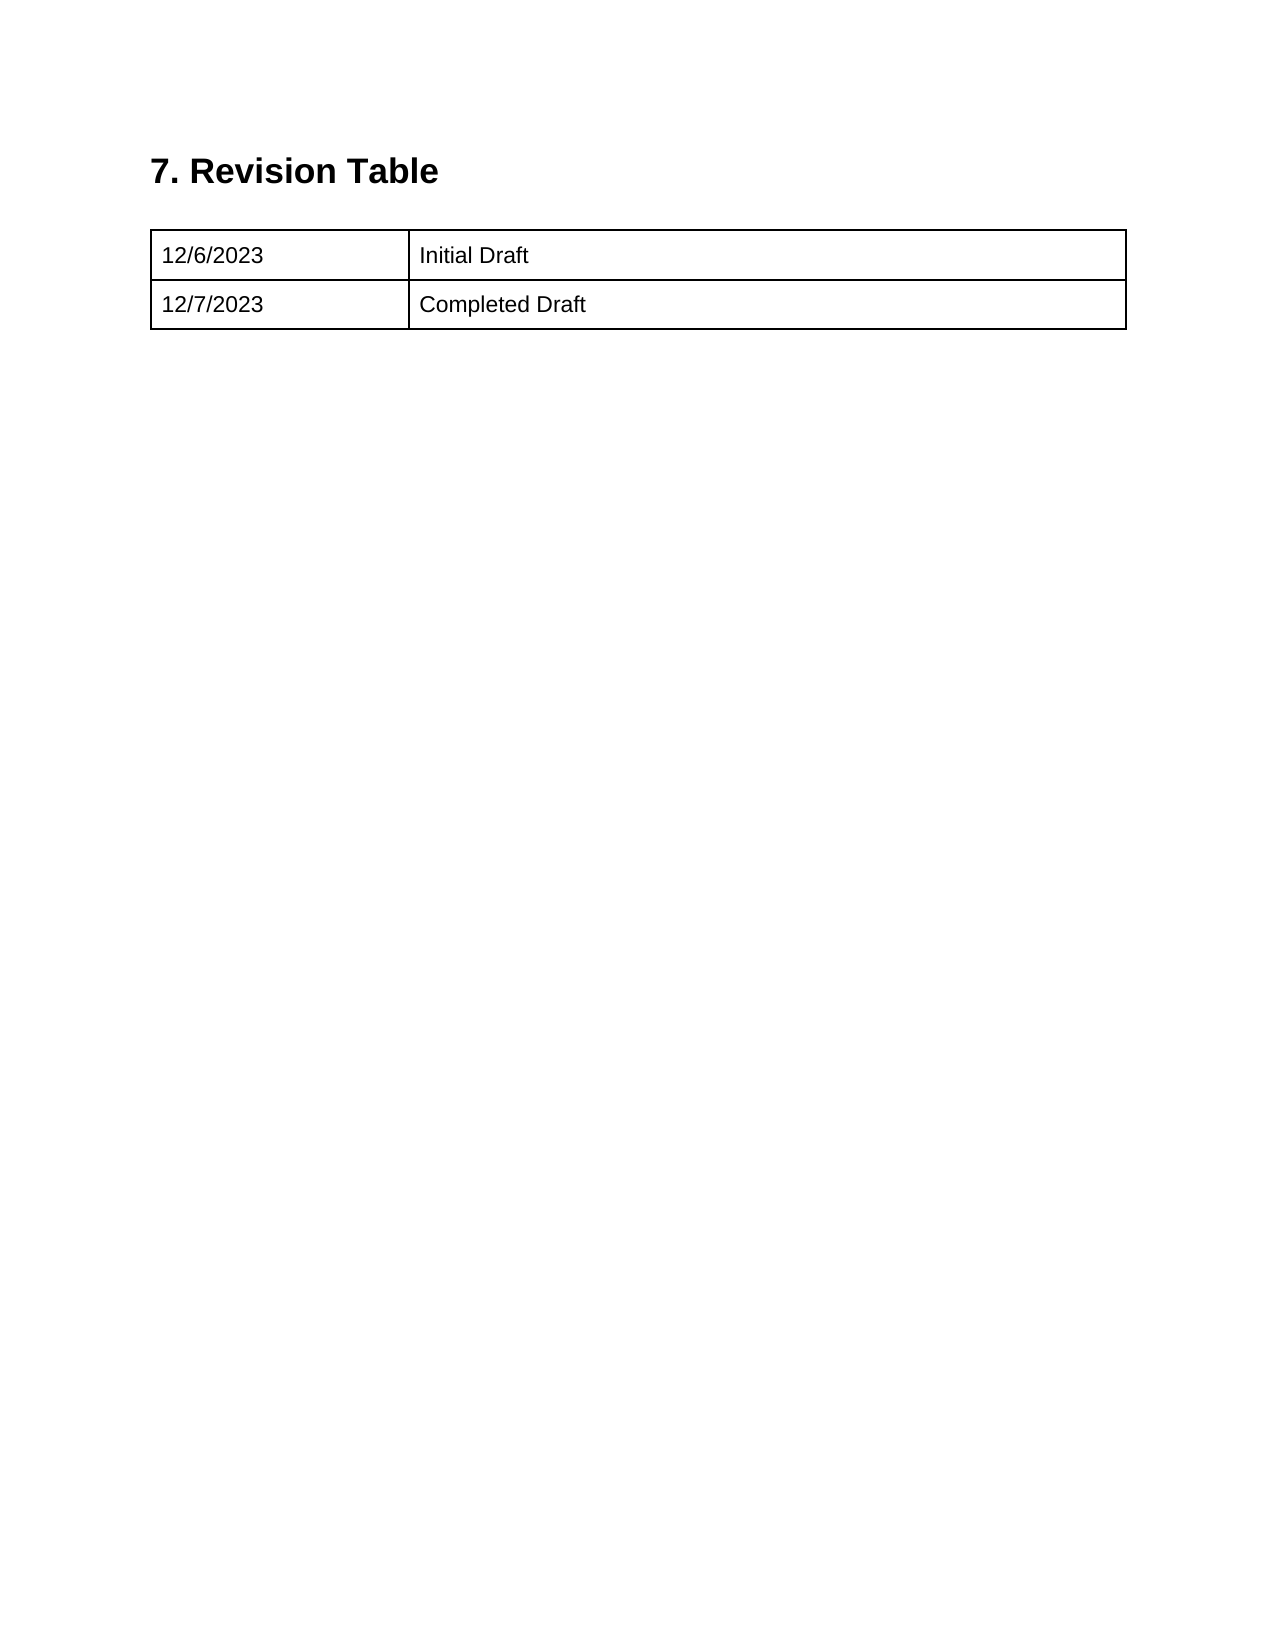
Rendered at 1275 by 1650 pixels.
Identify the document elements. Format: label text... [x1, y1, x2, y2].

table_cell Completed Draft [410, 281, 1125, 328]
subtitle 7. Revision Table [150, 150, 1125, 191]
table_header Initial Draft [410, 231, 1125, 278]
table_cell 12/7/2023 [152, 281, 408, 328]
table_header 12/6/2023 [152, 231, 408, 278]
